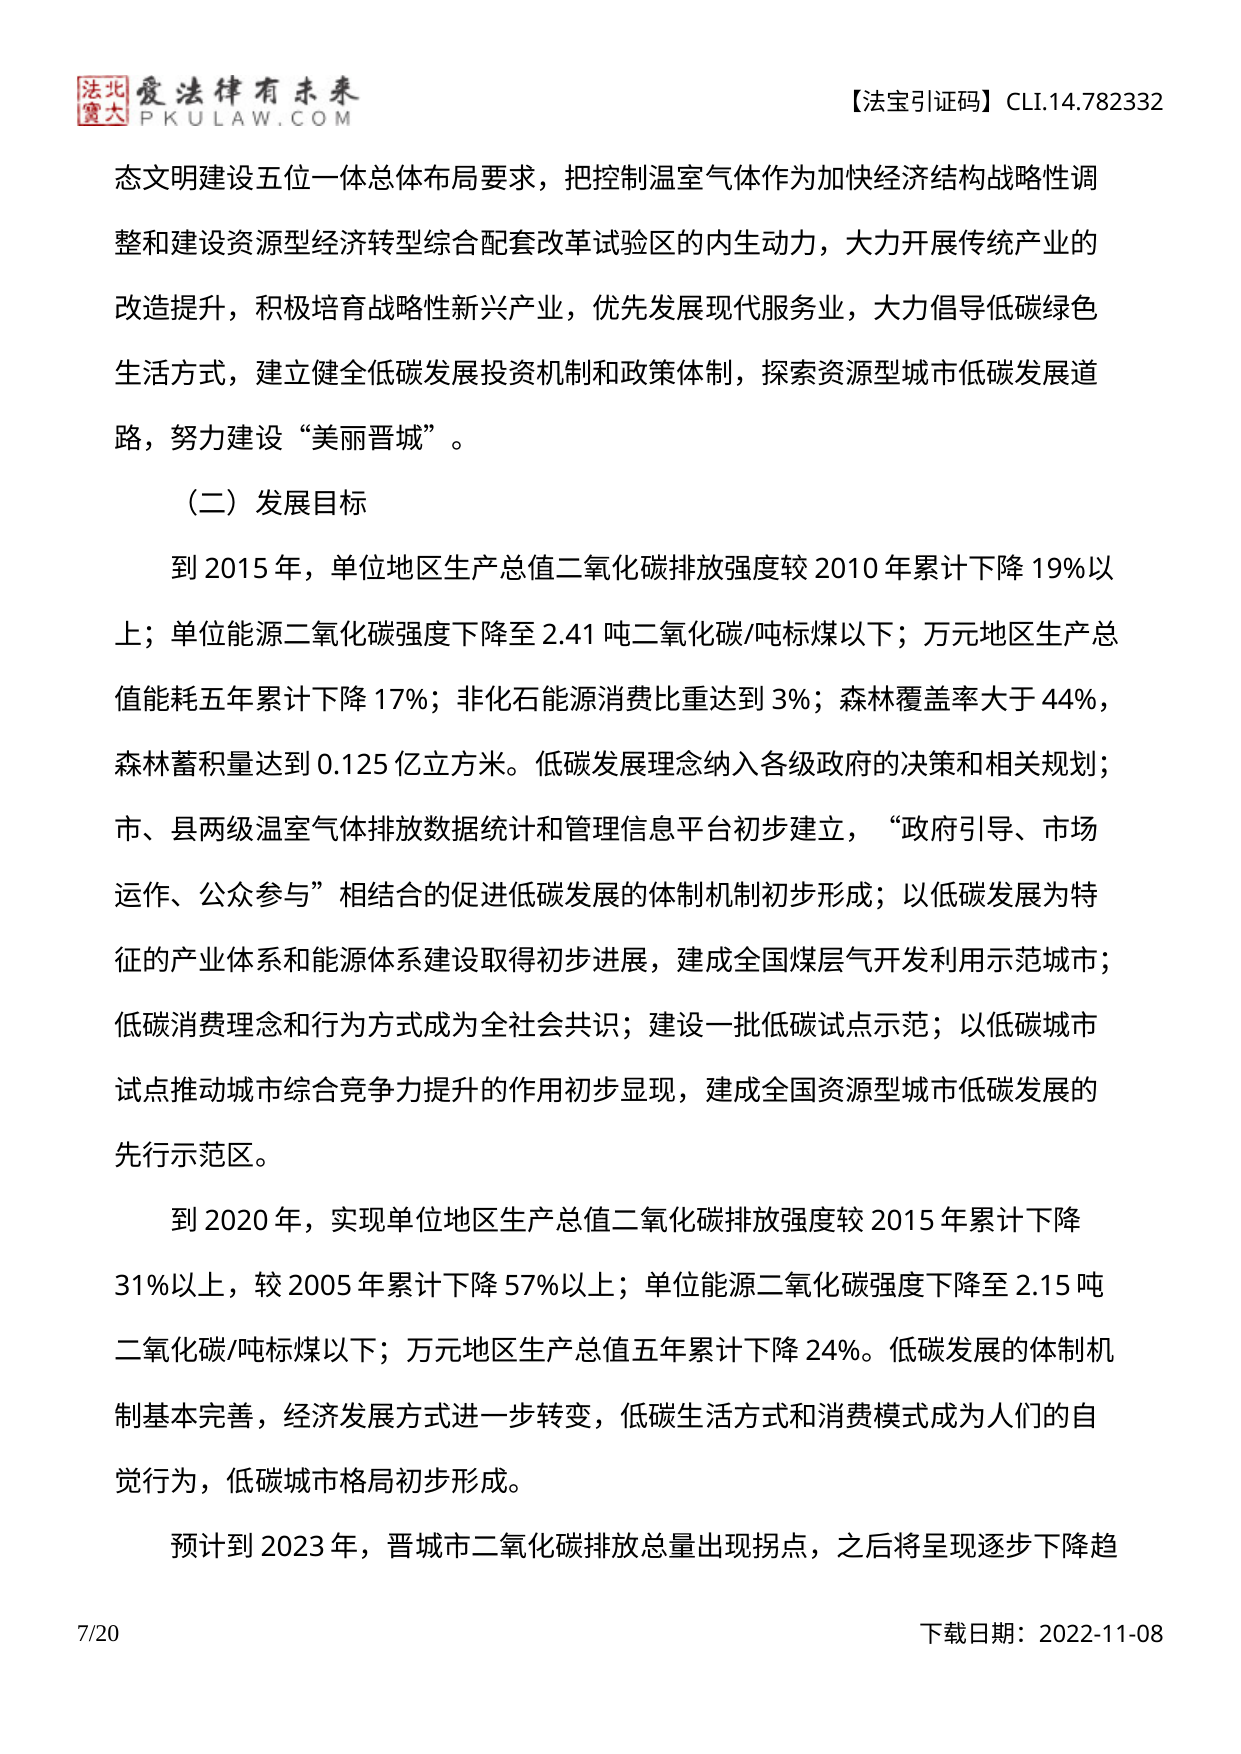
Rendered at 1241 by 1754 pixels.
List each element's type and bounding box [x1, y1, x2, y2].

text [114, 156, 1126, 1564]
picture [76, 75, 361, 126]
